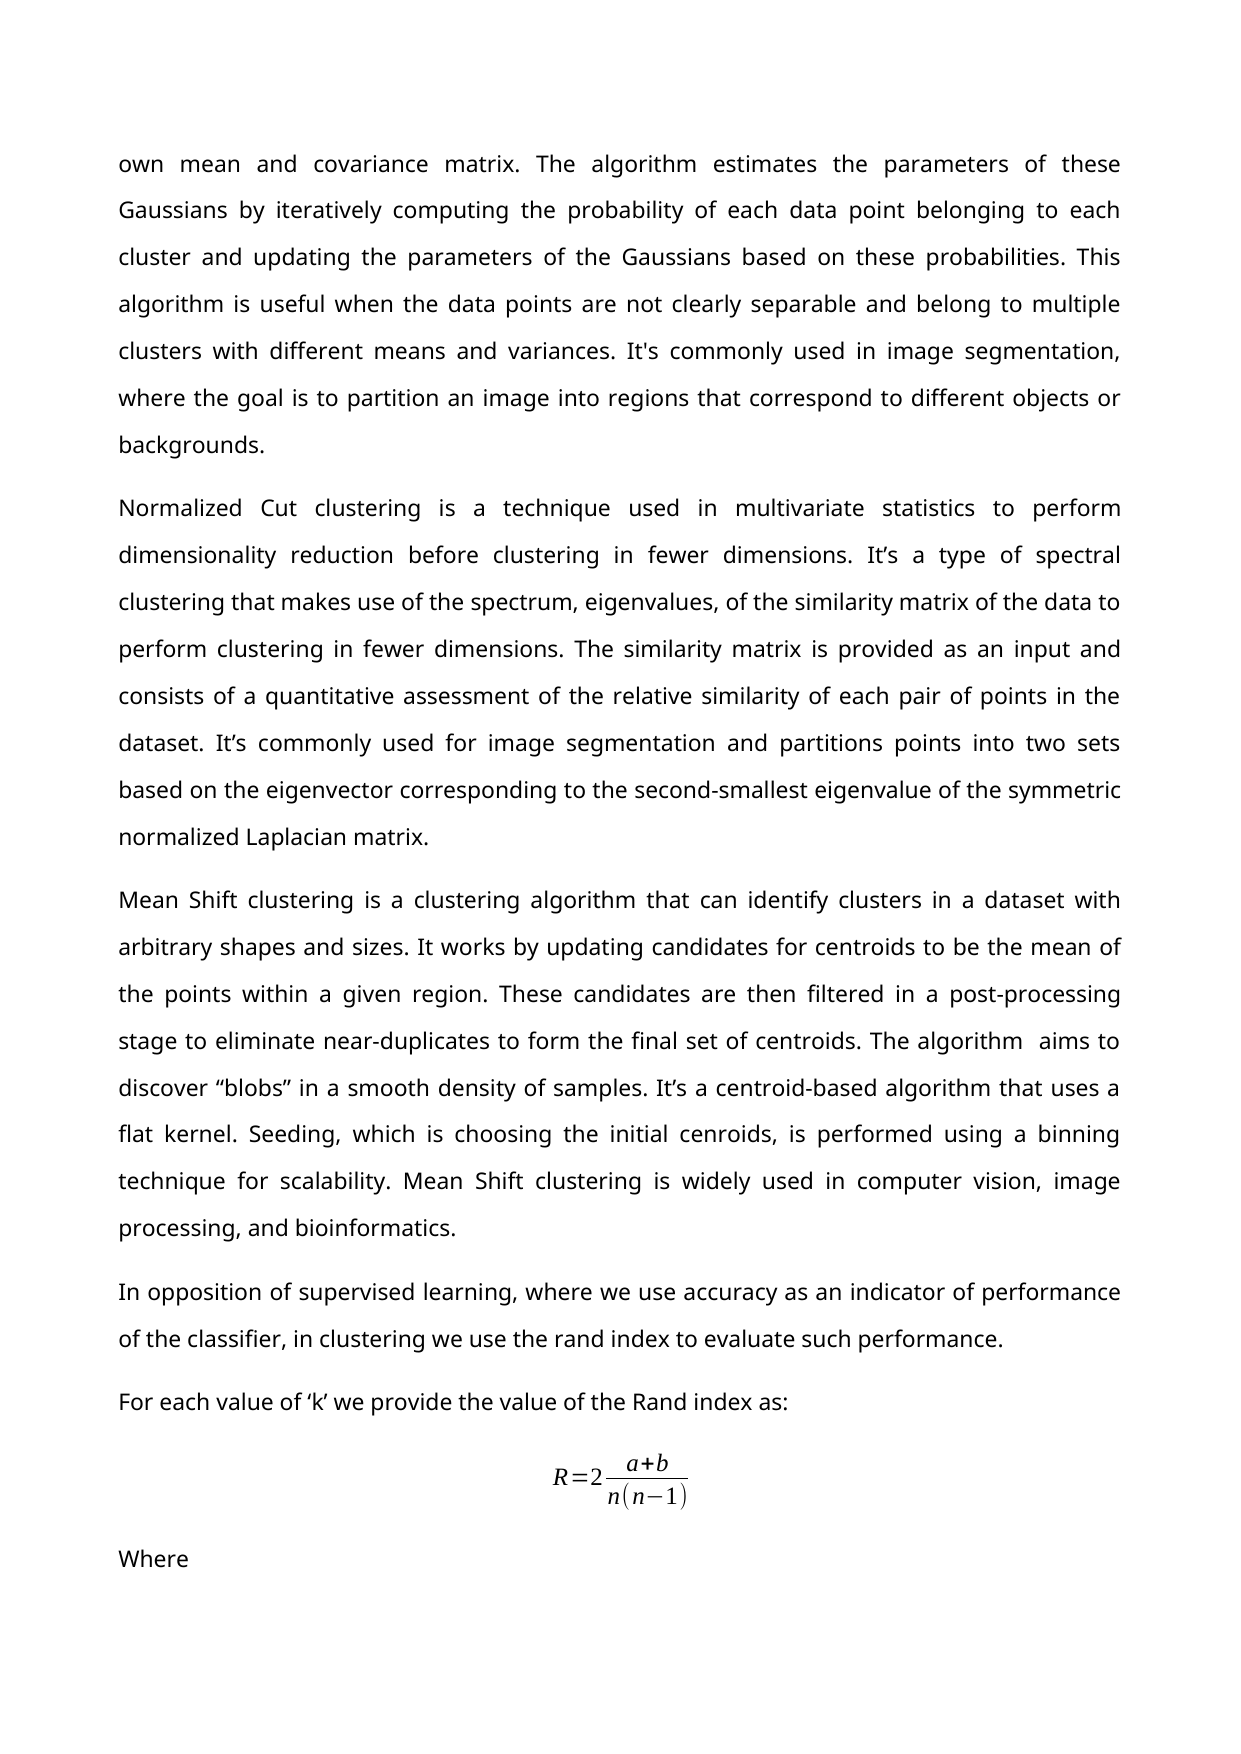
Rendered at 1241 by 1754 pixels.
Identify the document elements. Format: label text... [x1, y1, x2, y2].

text For each value of ‘k’ we provide the value of the Rand index as: [118, 1386, 1122, 1417]
text Normalized Cut clustering is a technique used in multivariate statistics to perform dimensionality reduction before clustering in fewer dimensions. It’s a type of spectral clustering that makes use of the spectrum, eigenvalues, of the similarity matrix of the data to perform clustering in fewer dimensions. The similarity matrix is provided as an input and consists of a quantitative assessment of the relative similarity of each pair of points in the dataset. It’s commonly used for image segmentation and partitions points into two sets based on the eigenvector corresponding to the second-smallest eigenvalue of the symmetric normalized Laplacian matrix. [118, 492, 1122, 852]
text Mean Shift clustering is a clustering algorithm that can identify clusters in a dataset with arbitrary shapes and sizes. It works by updating candidates for centroids to be the mean of the points within a given region. These candidates are then filtered in a post-processing stage to eliminate near-duplicates to form the final set of centroids. The algorithm aims to discover “blobs” in a smooth density of samples. It’s a centroid-based algorithm that uses a flat kernel. Seeding, which is choosing the initial cenroids, is performed using a binning technique for scalability. Mean Shift clustering is widely used in computer vision, image processing, and bioinformatics. [118, 884, 1122, 1243]
text In opposition of supervised learning, where we use accuracy as an indicator of performance of the classifier, in clustering we use the rand index to evaluate such performance. [118, 1276, 1122, 1354]
text Where [118, 1543, 1122, 1574]
